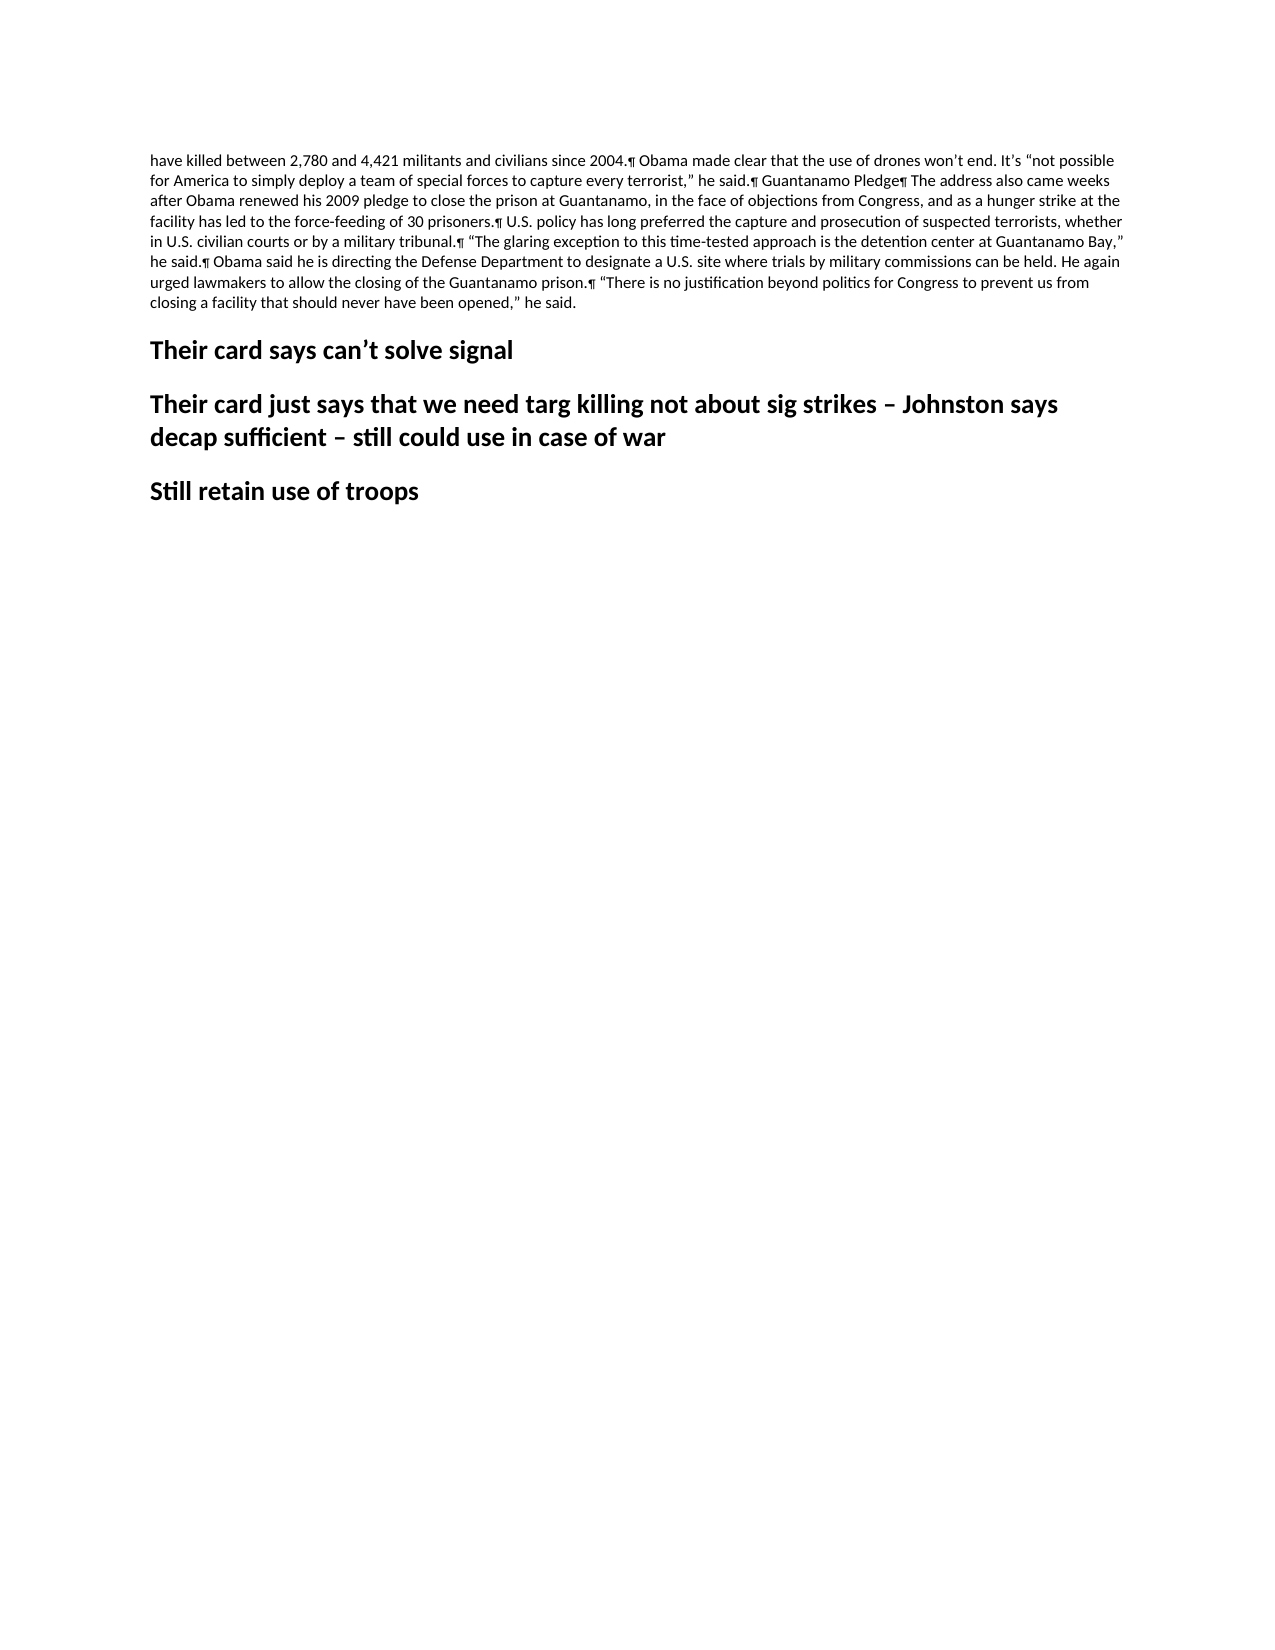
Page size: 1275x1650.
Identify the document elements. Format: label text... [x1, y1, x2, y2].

subtitle Their card just says that we need targ killing not about sig strikes – Johnston says decap sufficient – still could use in case of war [150, 387, 1125, 453]
subtitle Still retain use of troops [150, 474, 1125, 507]
subtitle Their card says can’t solve signal [150, 333, 1125, 366]
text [150, 150, 1125, 312]
